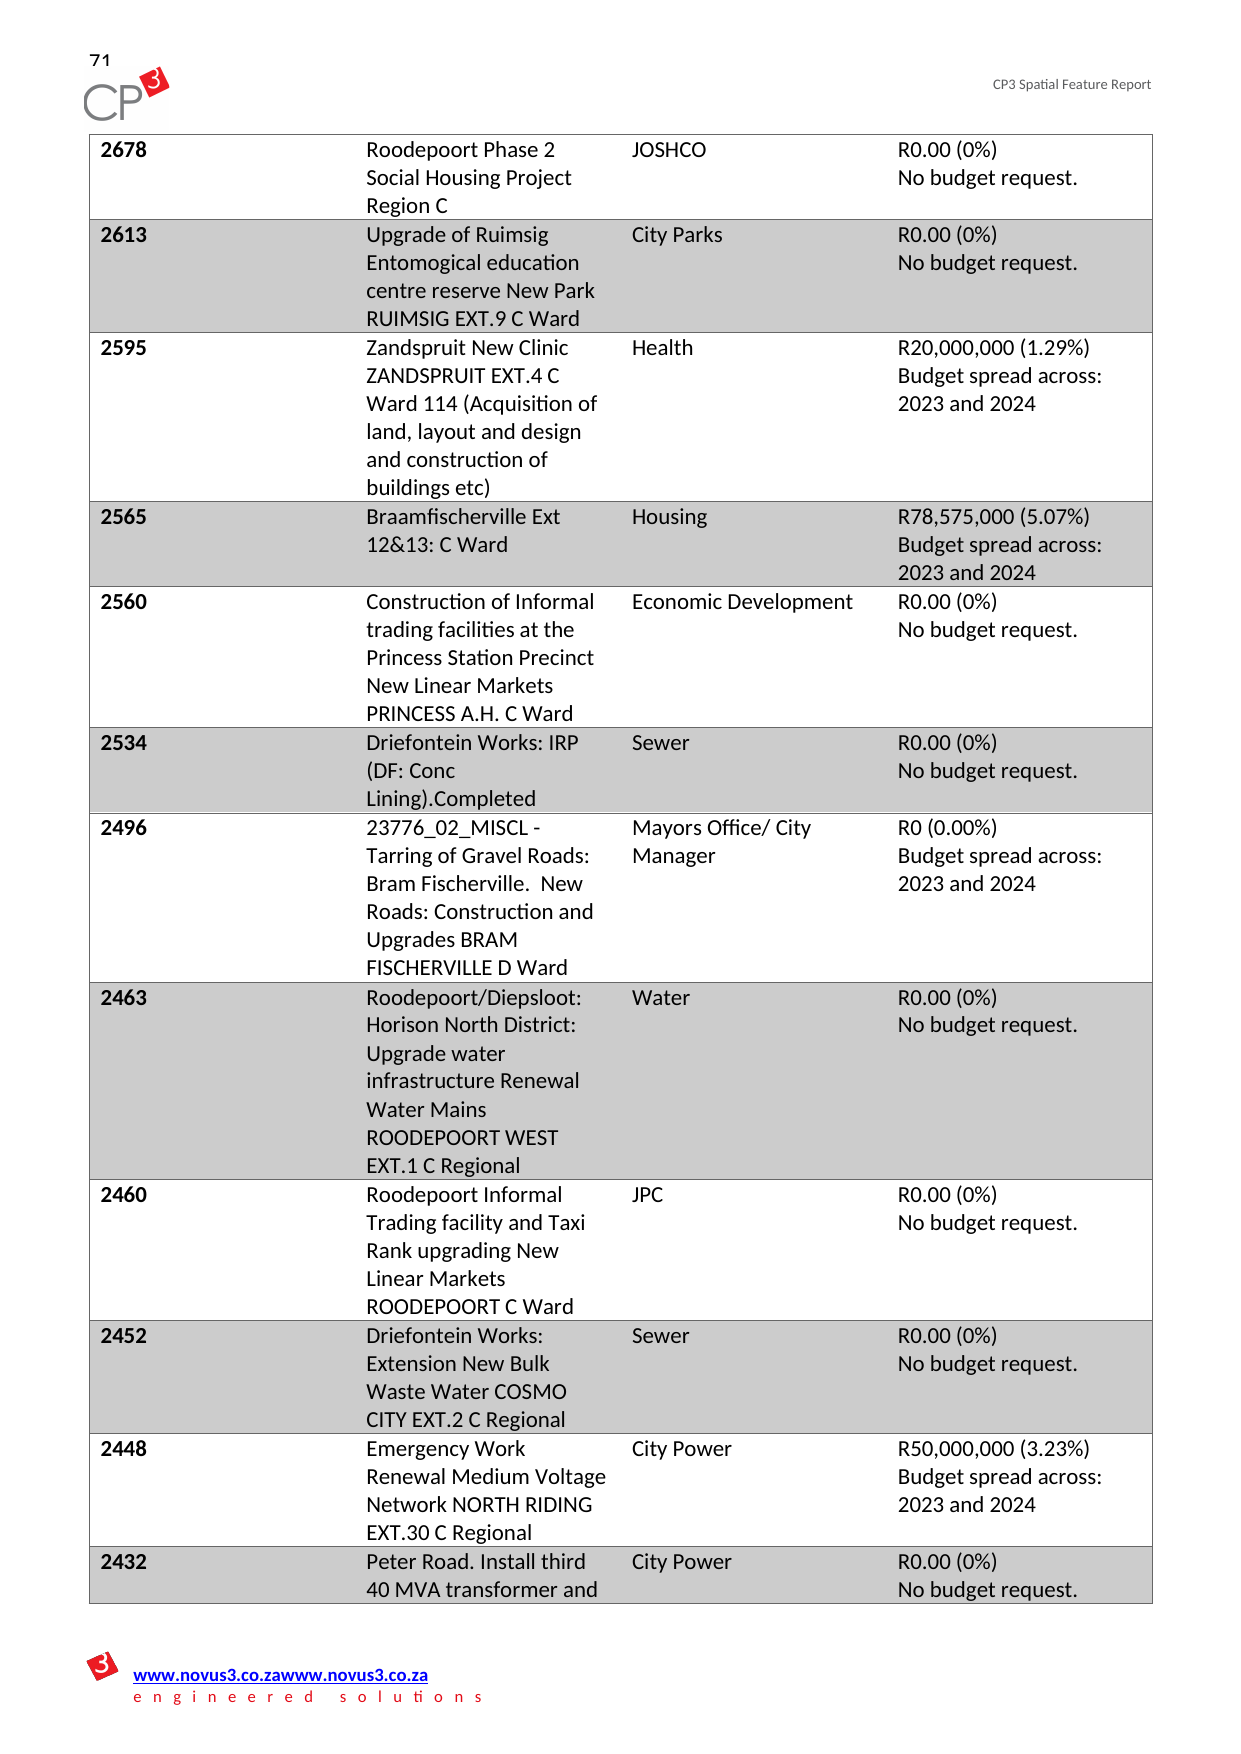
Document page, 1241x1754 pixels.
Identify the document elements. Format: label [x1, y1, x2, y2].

picture [83, 66, 170, 132]
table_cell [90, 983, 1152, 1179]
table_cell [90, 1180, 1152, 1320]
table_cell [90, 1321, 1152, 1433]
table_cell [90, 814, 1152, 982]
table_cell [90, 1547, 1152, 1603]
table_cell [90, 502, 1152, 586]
picture [86, 1651, 119, 1681]
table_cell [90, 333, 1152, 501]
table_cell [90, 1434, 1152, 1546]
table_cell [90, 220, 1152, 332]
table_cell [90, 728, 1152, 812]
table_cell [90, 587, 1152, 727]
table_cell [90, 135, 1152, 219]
